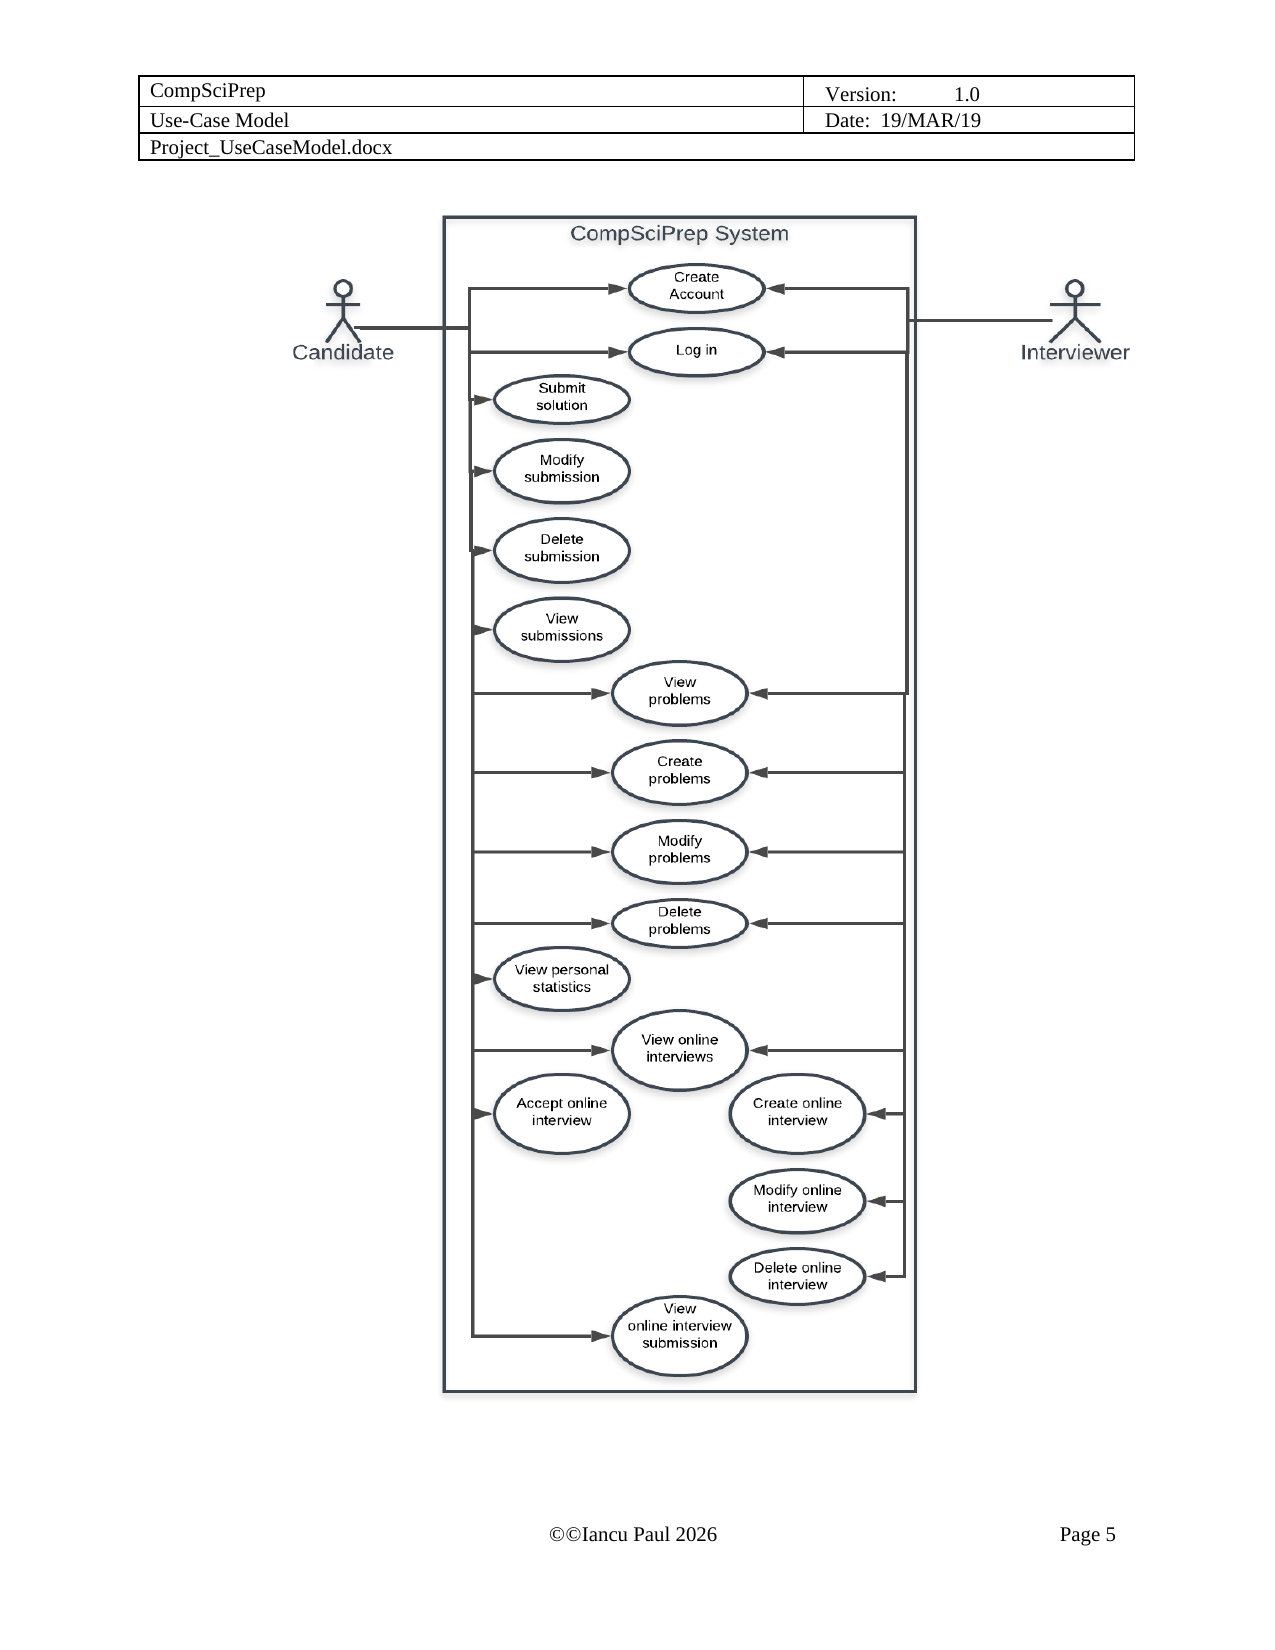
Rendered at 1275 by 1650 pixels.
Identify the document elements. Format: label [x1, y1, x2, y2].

picture [225, 185, 1201, 1423]
